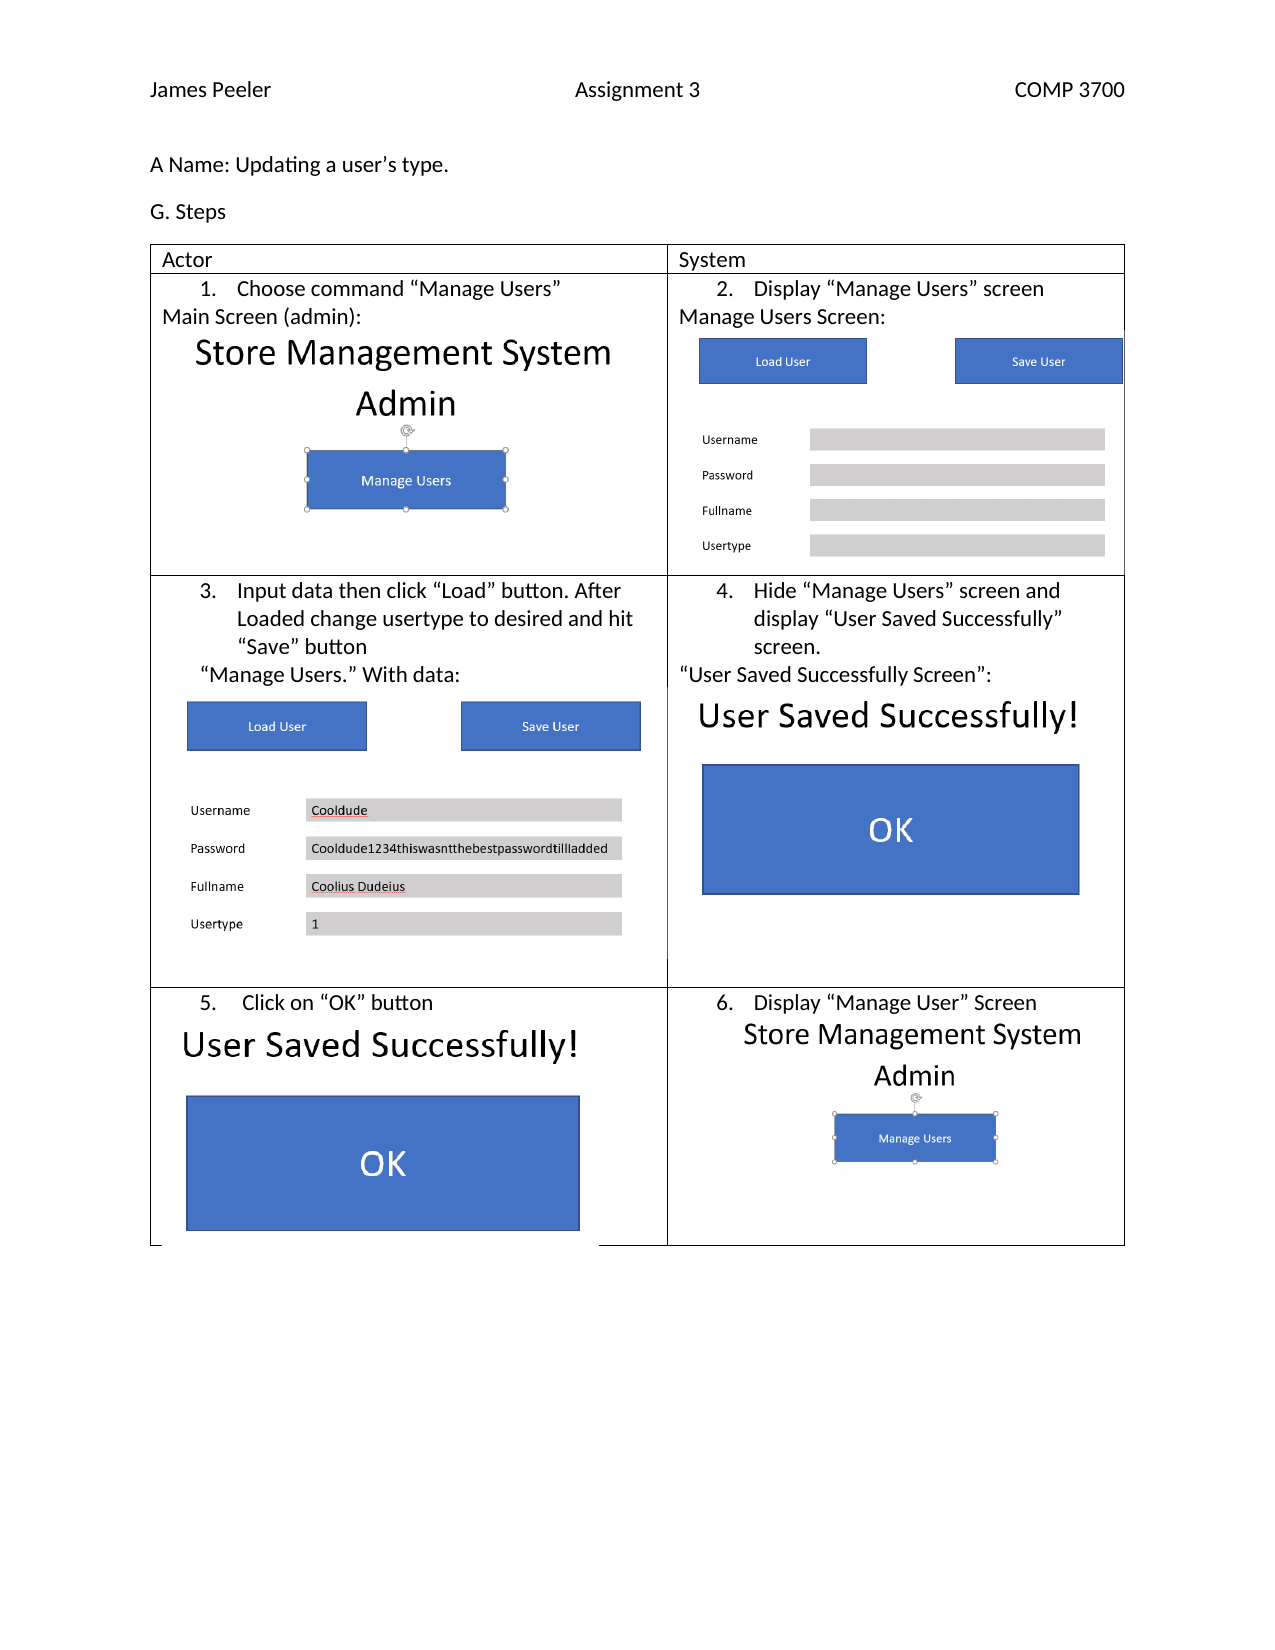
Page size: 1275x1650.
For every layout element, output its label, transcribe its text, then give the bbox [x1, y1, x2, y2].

table_cell Input data then click “Load” button. After Loaded change usertype to desired and hit “Save” button “Manage Users.” With data: [151, 576, 667, 987]
picture [716, 1015, 1104, 1182]
table_cell Display “Manage User” Screen [668, 988, 1124, 1245]
table_cell Display “Manage Users” screen Manage Users Screen: [668, 274, 1124, 575]
picture [678, 330, 1125, 575]
picture [678, 687, 1099, 909]
picture [161, 687, 668, 959]
text G. Steps [150, 197, 1125, 225]
text A Name: Updating a user’s type. [150, 150, 1125, 178]
table_cell Hide “Manage Users” screen and display “User Saved Successfully” screen. “User Saved Successfully Screen”: [668, 576, 1124, 987]
table_cell Click on “OK” button [151, 988, 667, 1245]
table_header Actor [151, 245, 667, 273]
picture [161, 1015, 600, 1246]
picture [161, 330, 639, 534]
table_cell Choose command “Manage Users” Main Screen (admin): [151, 274, 667, 575]
table_header System [668, 245, 1124, 273]
